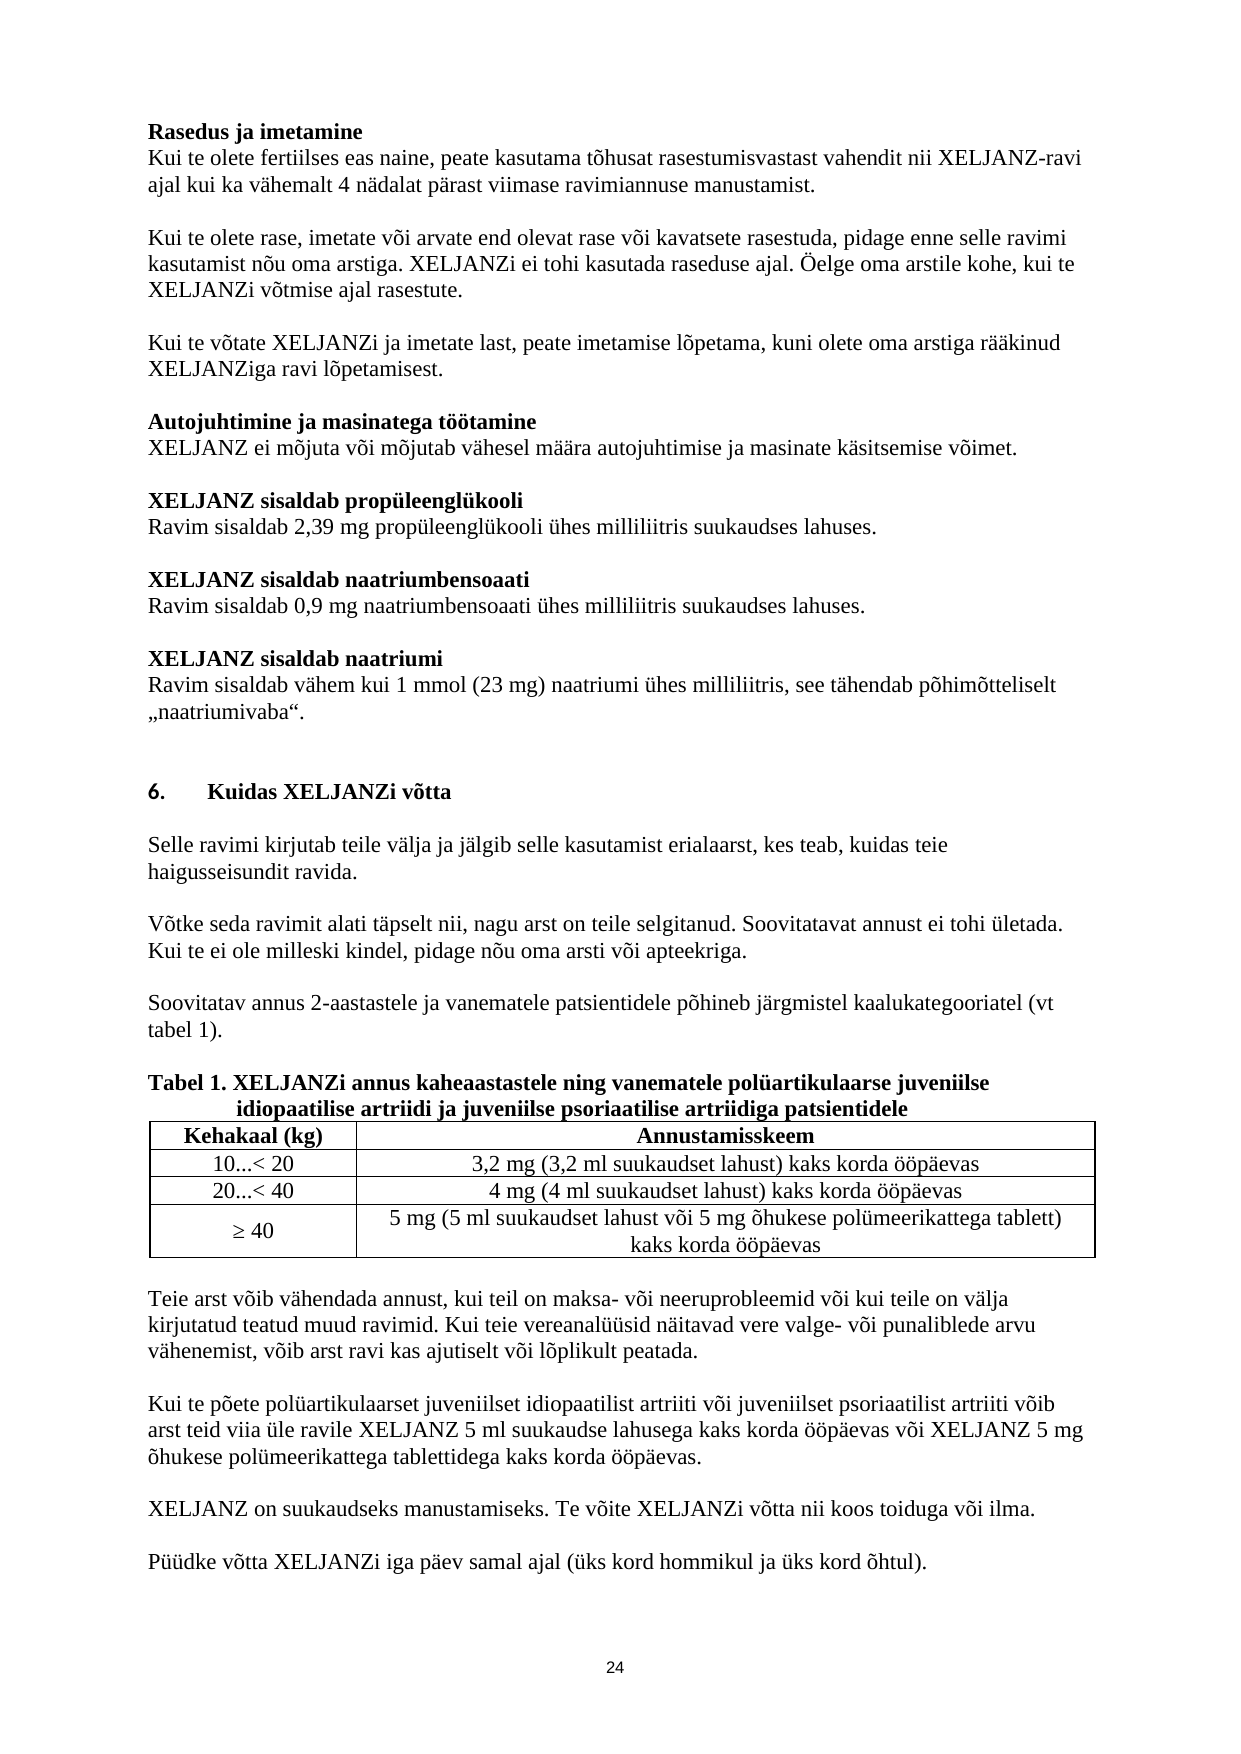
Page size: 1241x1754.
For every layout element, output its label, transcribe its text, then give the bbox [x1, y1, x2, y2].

list XELJANZ sisaldab naatriumi [148, 645, 1093, 672]
text Püüdke võtta XELJANZi iga päev samal ajal (üks kord hommikul ja üks kord õhtul). [148, 1548, 1093, 1574]
list Kui te olete fertiilses eas naine, peate kasutama tõhusat rasestumisvastast vahendit nii XELJANZ-ravi ajal kui ka vähemalt 4 nädalat pärast viimase ravimiannuse manustamist. [148, 144, 1093, 197]
text Soovitatav annus 2-aastastele ja vanematele patsientidele põhineb järgmistel kaalukategooriatel (vt tabel 1). [148, 989, 1093, 1042]
table_cell ≥ 40 [151, 1205, 356, 1257]
list Kui te võtate XELJANZi ja imetate last, peate imetamise lõpetama, kuni olete oma arstiga rääkinud XELJANZiga ravi lõpetamisest. [148, 329, 1093, 382]
list Ravim sisaldab vähem kui 1 mmol (23 mg) naatriumi ühes milliliitris, see tähendab põhimõtteliselt „naatriumivaba“. [148, 672, 1093, 724]
text XELJANZ on suukaudseks manustamiseks. Te võite XELJANZi võtta nii koos toiduga või ilma. [148, 1495, 1093, 1522]
table_cell 5 mg (5 ml suukaudset lahust või 5 mg õhukese polümeerikattega tablett) kaks korda ööpäevas [357, 1205, 1094, 1257]
list Teie arst võib vähendada annust, kui teil on maksa- või neeruprobleemid või kui teile on välja kirjutatud teatud muud ravimid. Kui teie vereanalüüsid näitavad vere valge- või punaliblede arvu vähenemist, võib arst ravi kas ajutiselt või lõplikult peatada. [148, 1284, 1093, 1364]
list Rasedus ja imetamine [148, 118, 1093, 144]
list Kui te olete rase, imetate või arvate end olevat rase või kavatsete rasestuda, pidage enne selle ravimi kasutamist nõu oma arstiga. XELJANZi ei tohi kasutada raseduse ajal. Öelge oma arstile kohe, kui te XELJANZi võtmise ajal rasestute. [148, 223, 1093, 303]
list Ravim sisaldab 2,39 mg propüleenglükooli ühes milliliitris suukaudses lahuses. [148, 513, 1093, 540]
list Ravim sisaldab 0,9 mg naatriumbensoaati ühes milliliitris suukaudses lahuses. [148, 592, 1093, 619]
table_cell 20...< 40 [151, 1177, 356, 1203]
list XELJANZ sisaldab propüleenglükooli [148, 487, 1093, 513]
list Kui te põete polüartikulaarset juveniilset idiopaatilist artriiti või juveniilset psoriaatilist artriiti võib arst teid viia üle ravile XELJANZ 5 ml suukaudse lahusega kaks korda ööpäevas või XELJANZ 5 mg õhukese polümeerikattega tablettidega kaks korda ööpäevas. [148, 1390, 1093, 1469]
list Kuidas XELJANZi võtta [148, 777, 1093, 805]
list Autojuhtimine ja masinatega töötamine [148, 408, 1093, 434]
table_cell 10...< 20 [151, 1150, 356, 1176]
text Tabel 1. XELJANZi annus kaheaastastele ning vanematele polüartikulaarse juveniilse idiopaatilise artriidi ja juveniilse psoriaatilise artriidiga patsientidele [148, 1068, 1093, 1121]
list XELJANZ ei mõjuta või mõjutab vähesel määra autojuhtimise ja masinate käsitsemise võimet. [148, 434, 1093, 461]
table_header Annustamisskeem [357, 1122, 1094, 1149]
list XELJANZ sisaldab naatriumbensoaati [148, 566, 1093, 592]
list Võtke seda ravimit alati täpselt nii, nagu arst on teile selgitanud. Soovitatavat annust ei tohi ületada. Kui te ei ole milleski kindel, pidage nõu oma arsti või apteekriga. [148, 910, 1093, 963]
table_cell 3,2 mg (3,2 ml suukaudset lahust) kaks korda ööpäevas [357, 1150, 1094, 1176]
table_cell 4 mg (4 ml suukaudset lahust) kaks korda ööpäevas [357, 1177, 1094, 1203]
table_header Kehakaal (kg) [151, 1122, 356, 1149]
list Selle ravimi kirjutab teile välja ja jälgib selle kasutamist erialaarst, kes teab, kuidas teie haigusseisundit ravida. [148, 831, 1093, 884]
